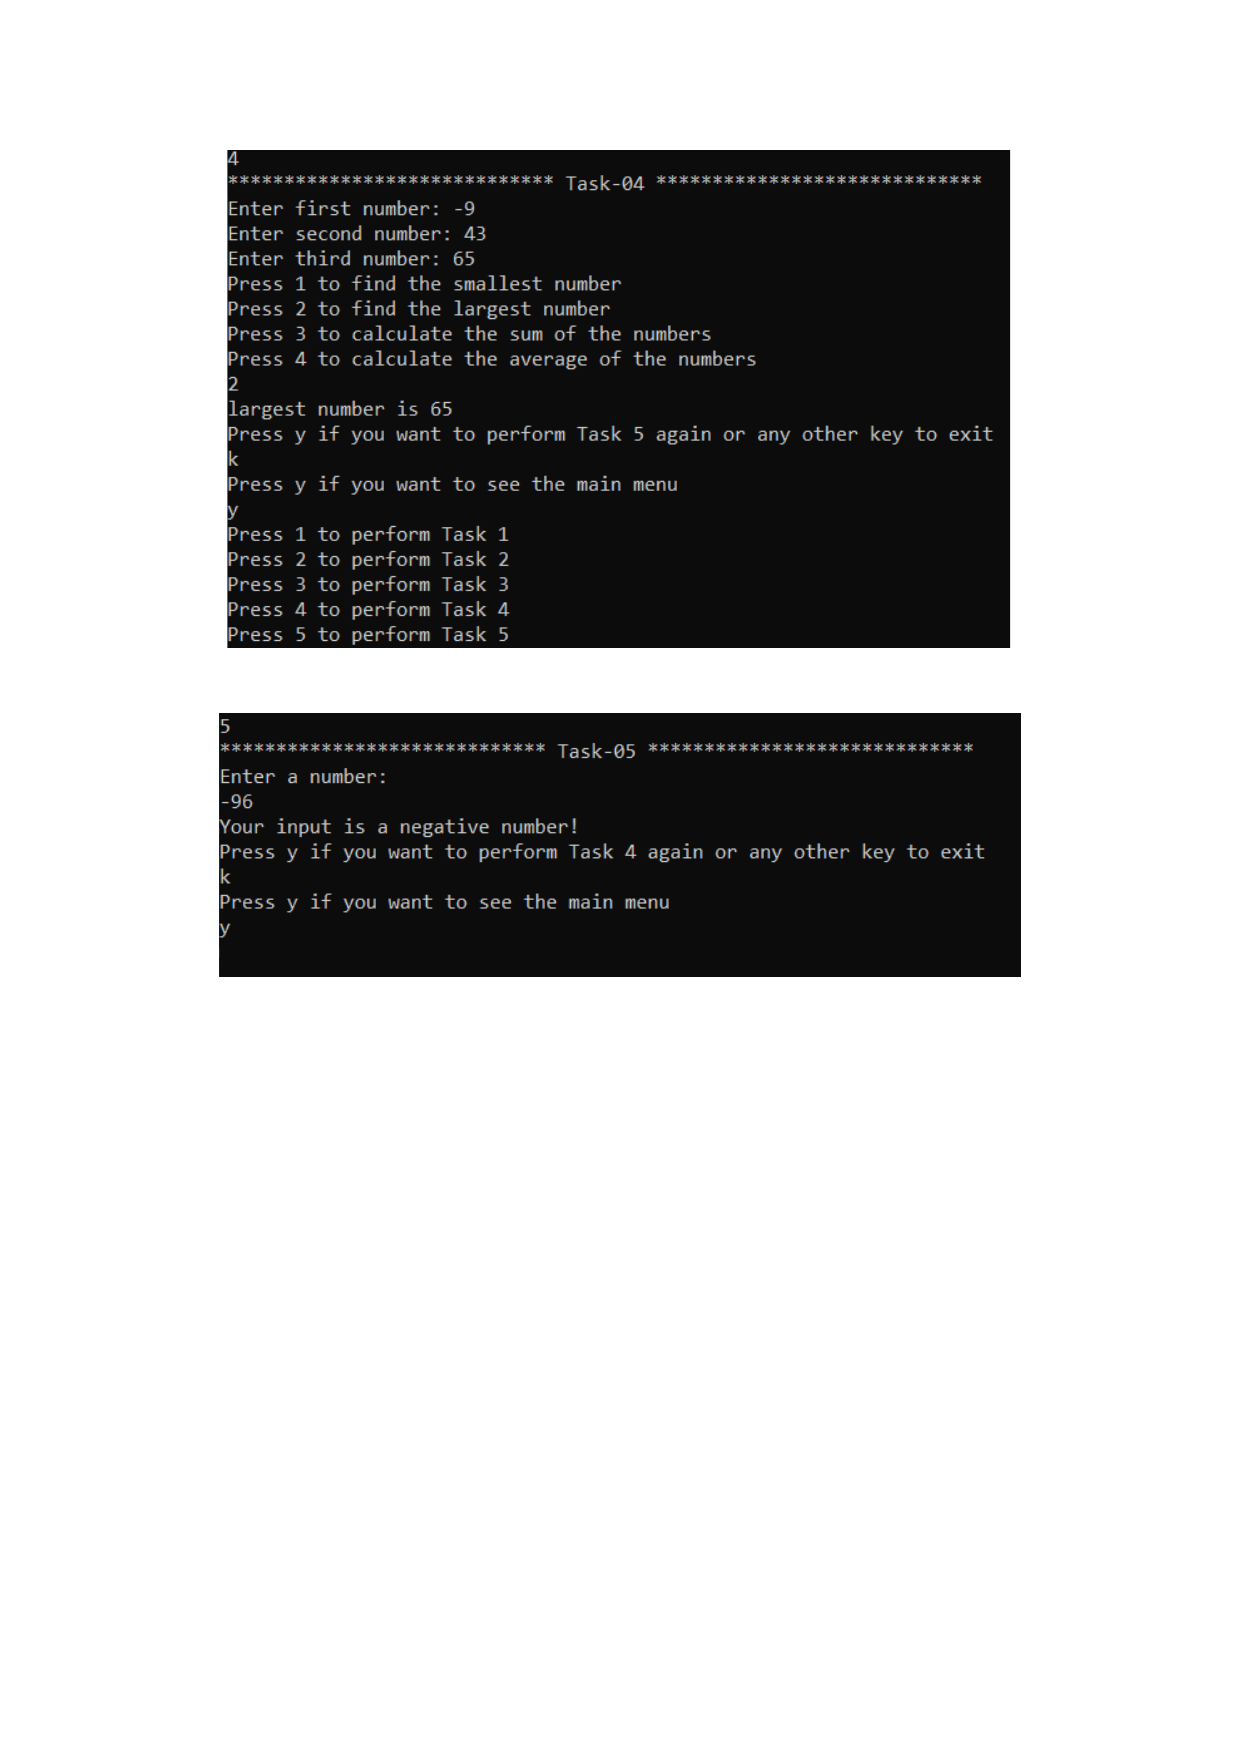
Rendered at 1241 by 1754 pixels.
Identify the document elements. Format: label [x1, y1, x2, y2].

picture [217, 713, 1020, 976]
picture [225, 150, 1010, 647]
